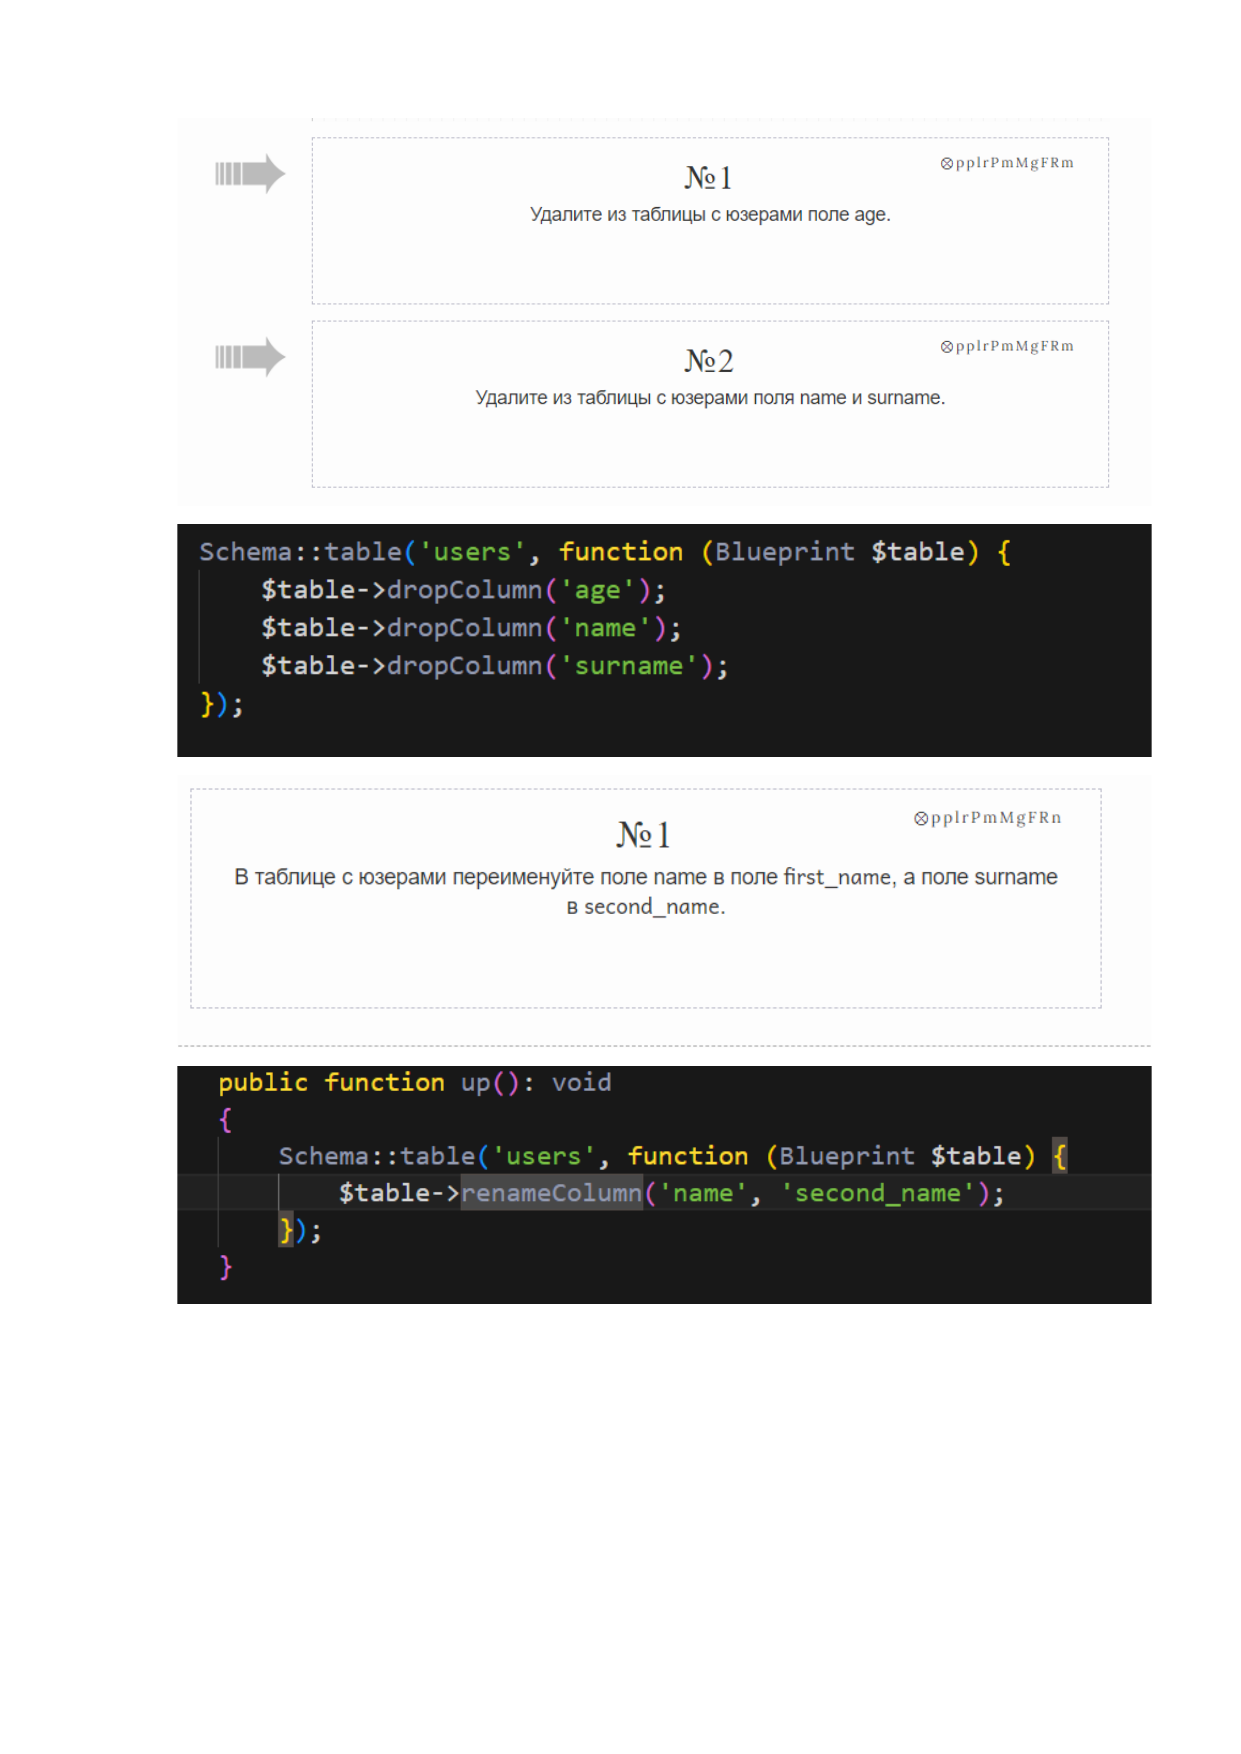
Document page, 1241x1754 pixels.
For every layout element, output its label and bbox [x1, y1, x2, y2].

picture [177, 118, 1152, 506]
picture [177, 524, 1152, 757]
picture [177, 1066, 1152, 1304]
picture [177, 775, 1152, 1048]
